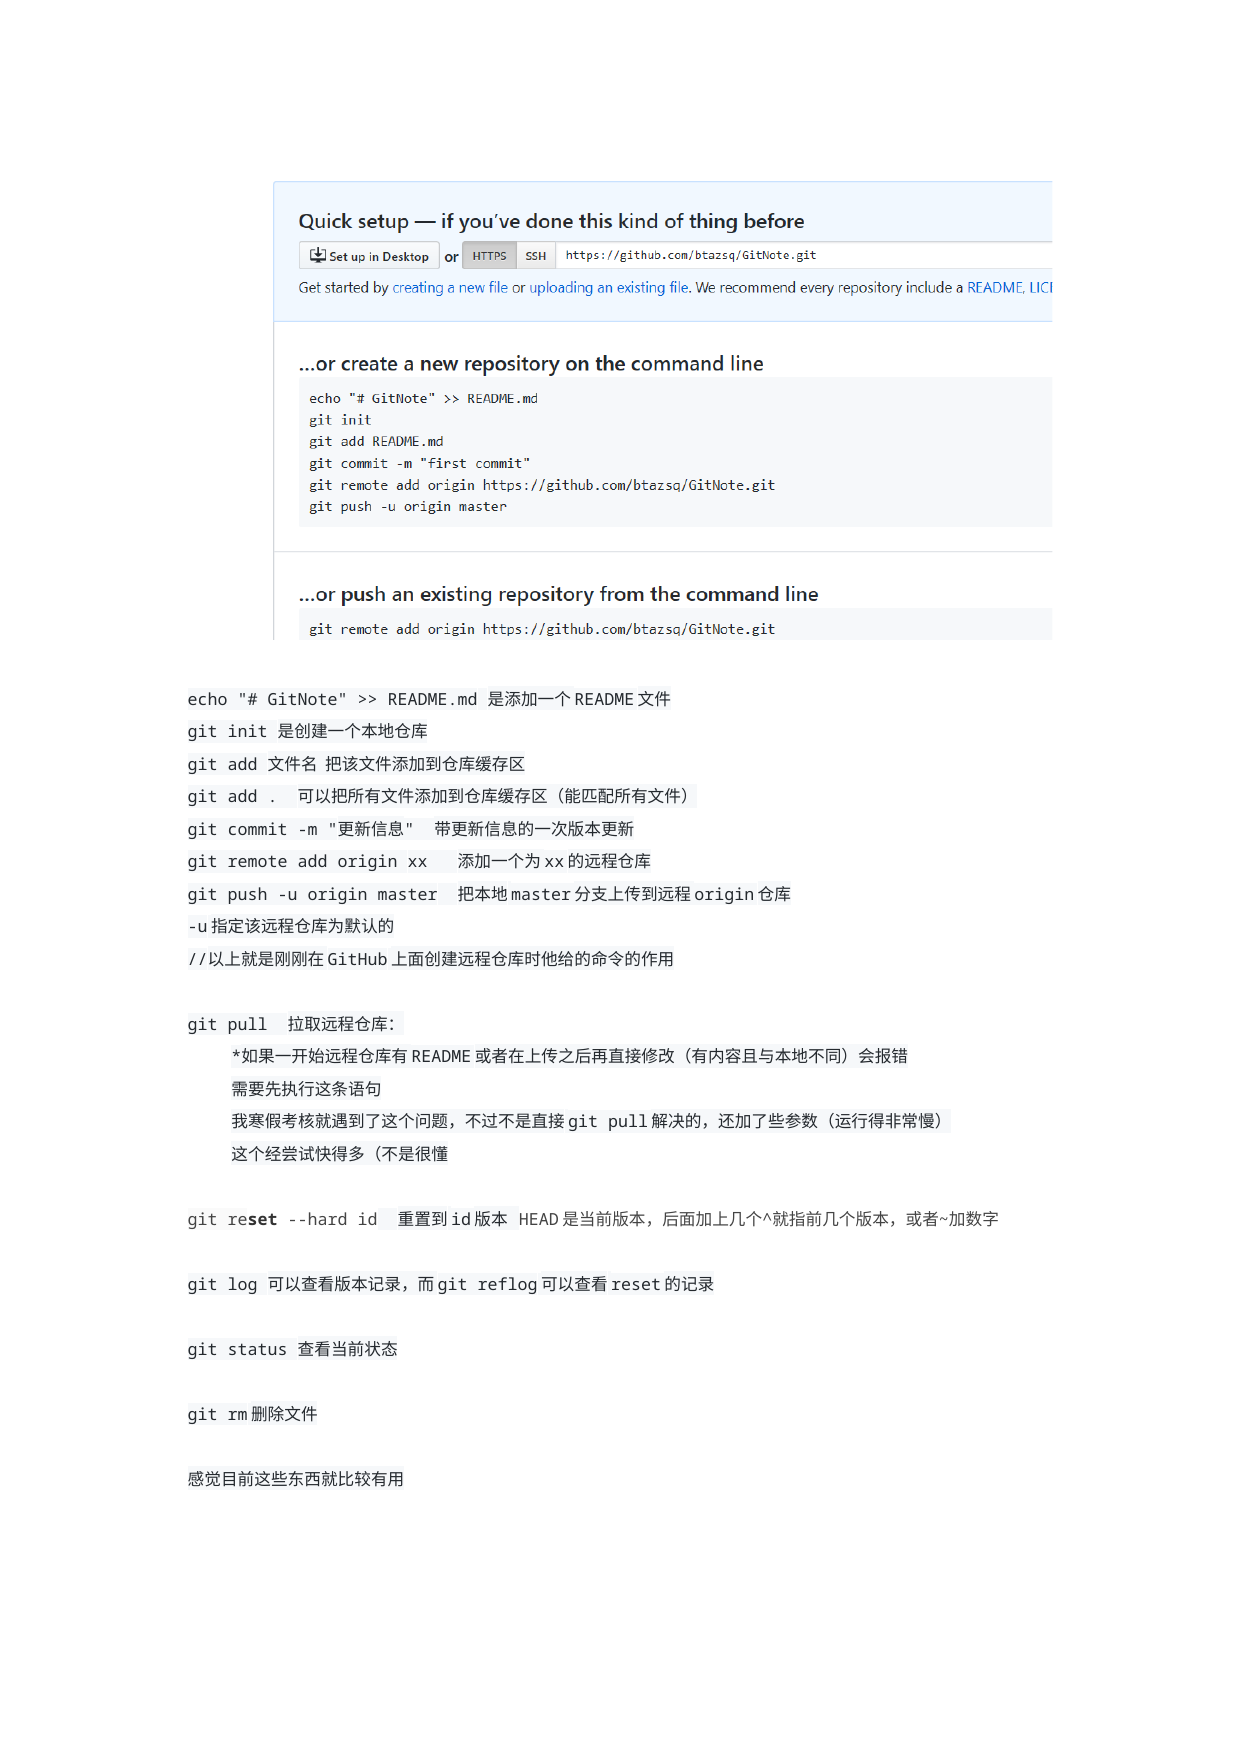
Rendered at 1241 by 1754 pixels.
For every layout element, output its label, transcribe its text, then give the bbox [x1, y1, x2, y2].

text git commit -m "更新信息" 带更新信息的一次版本更新 [187, 812, 1053, 844]
text git add . 可以把所有文件添加到仓库缓存区（能匹配所有文件） [187, 779, 1053, 812]
text *如果一开始远程仓库有README或者在上传之后再直接修改（有内容且与本地不同）会报错 [187, 1039, 1053, 1072]
text git remote add origin xx 添加一个为xx的远程仓库 [187, 844, 1053, 877]
text git status 查看当前状态 [187, 1332, 1053, 1364]
text git rm删除文件 [187, 1397, 1053, 1429]
text git push -u origin master 把本地master分支上传到远程origin仓库 [187, 877, 1053, 909]
text git pull 拉取远程仓库： [187, 1007, 1053, 1039]
text echo "# GitNote" >> README.md 是添加一个README文件 [187, 682, 1053, 714]
text -u指定该远程仓库为默认的 [187, 909, 1053, 942]
text git init 是创建一个本地仓库 [187, 714, 1053, 747]
text 感觉目前这些东西就比较有用 [187, 1462, 1053, 1494]
text git add 文件名 把该文件添加到仓库缓存区 [187, 747, 1053, 779]
text 我寒假考核就遇到了这个问题，不过不是直接git pull解决的，还加了些参数（运行得非常慢） [187, 1104, 1053, 1137]
text git log 可以查看版本记录，而git reflog可以查看reset的记录 [187, 1267, 1053, 1299]
text 需要先执行这条语句 [187, 1072, 1053, 1104]
text //以上就是刚刚在GitHub上面创建远程仓库时他给的命令的作用 [187, 942, 1053, 974]
picture [187, 162, 1053, 640]
text git reset --hard id 重置到id版本 HEAD是当前版本，后面加上几个^就指前几个版本，或者~加数字 [187, 1202, 1053, 1234]
text 这个经尝试快得多（不是很懂 [187, 1137, 1053, 1169]
